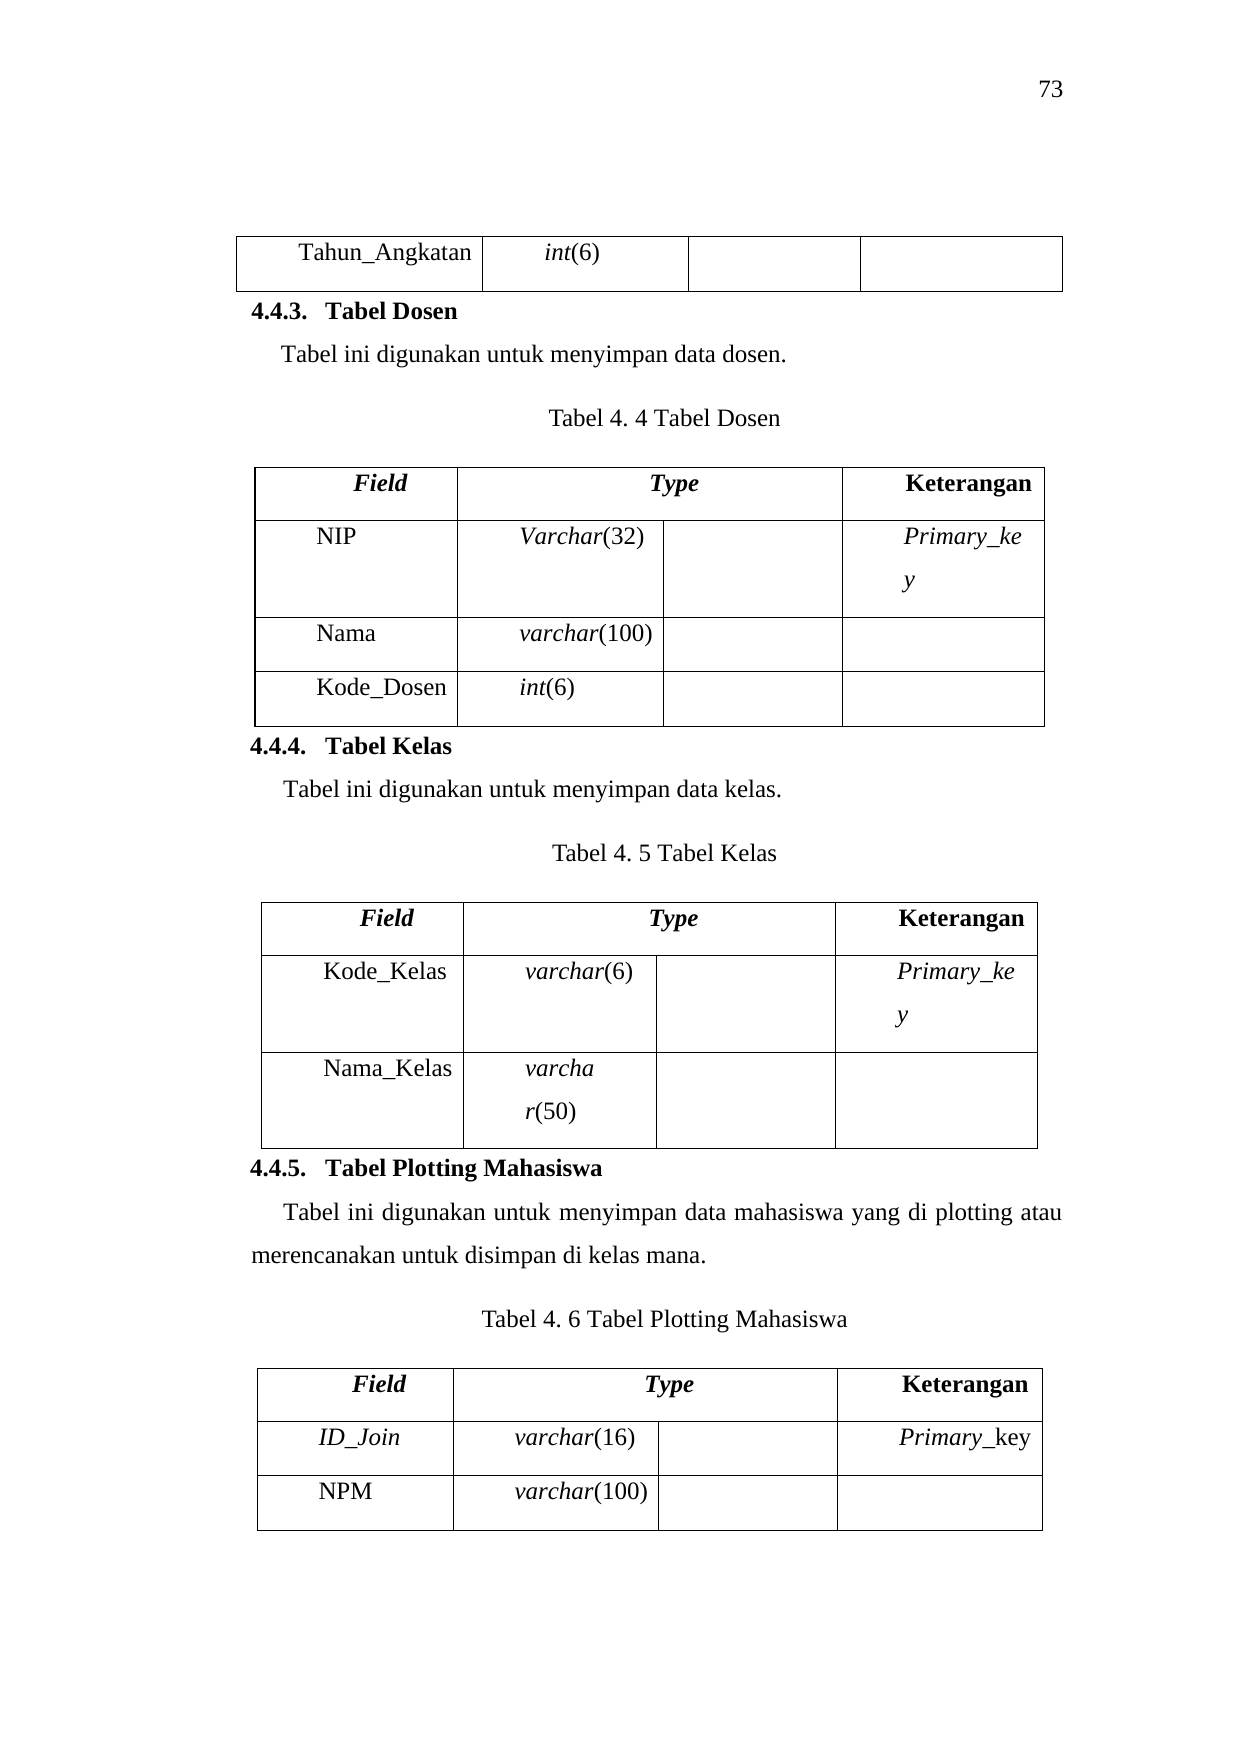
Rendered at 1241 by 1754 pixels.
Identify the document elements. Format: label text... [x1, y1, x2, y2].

table_cell Tahun_Angkatan [237, 237, 482, 291]
table_cell [838, 1476, 1042, 1530]
text Tabel ini digunakan untuk menyimpan data kelas. [251, 774, 1063, 803]
table_cell NIP [256, 521, 457, 617]
table_header Type [464, 903, 835, 955]
table_cell [657, 1053, 835, 1148]
table_cell NPM [258, 1476, 453, 1530]
table_cell Primary_key [843, 521, 1044, 617]
table_header Type [454, 1369, 837, 1421]
table_header Keterangan [843, 468, 1044, 520]
table_header Field [262, 903, 463, 955]
list Tabel Plotting Mahasiswa [250, 1153, 1063, 1182]
table_cell Nama [256, 618, 457, 671]
table_header Keterangan [838, 1369, 1042, 1421]
table_cell [659, 1476, 837, 1530]
text Tabel ini digunakan untuk menyimpan data mahasiswa yang di plotting atau merencanakan untuk disimpan di kelas mana. [251, 1197, 1063, 1268]
table_cell varchar(6) [464, 956, 656, 1052]
table_cell Primary_key [836, 956, 1037, 1052]
table_cell [861, 237, 1062, 291]
table_cell [657, 956, 835, 1052]
table_cell Varchar(32) [458, 521, 663, 617]
table_cell [843, 672, 1044, 726]
table_cell Nama_Kelas [262, 1053, 463, 1148]
table_cell ID_Join [258, 1422, 453, 1475]
table_cell [664, 672, 842, 726]
table_cell [659, 1422, 837, 1475]
table_cell [836, 1053, 1037, 1148]
table_cell [843, 618, 1044, 671]
table_cell Kode_Kelas [262, 956, 463, 1052]
text Tabel ini digunakan untuk menyimpan data dosen. [251, 339, 1063, 368]
table_cell varchar(100) [458, 618, 663, 671]
table_cell int(6) [483, 237, 688, 291]
table_cell [664, 521, 842, 617]
table_cell [664, 618, 842, 671]
table_cell Kode_Dosen [256, 672, 457, 726]
table_cell Primary_key [838, 1422, 1042, 1475]
table_cell varchar(50) [464, 1053, 656, 1148]
table_header Type [458, 468, 842, 520]
table_cell [689, 237, 860, 291]
table_header Field [258, 1369, 453, 1421]
list Tabel Dosen [251, 296, 1063, 325]
table_header Keterangan [836, 903, 1037, 955]
table_header Field [256, 468, 457, 520]
table_cell int(6) [458, 672, 663, 726]
list Tabel Kelas [250, 731, 1063, 760]
table_cell varchar(100) [454, 1476, 658, 1530]
table_cell varchar(16) [454, 1422, 658, 1475]
